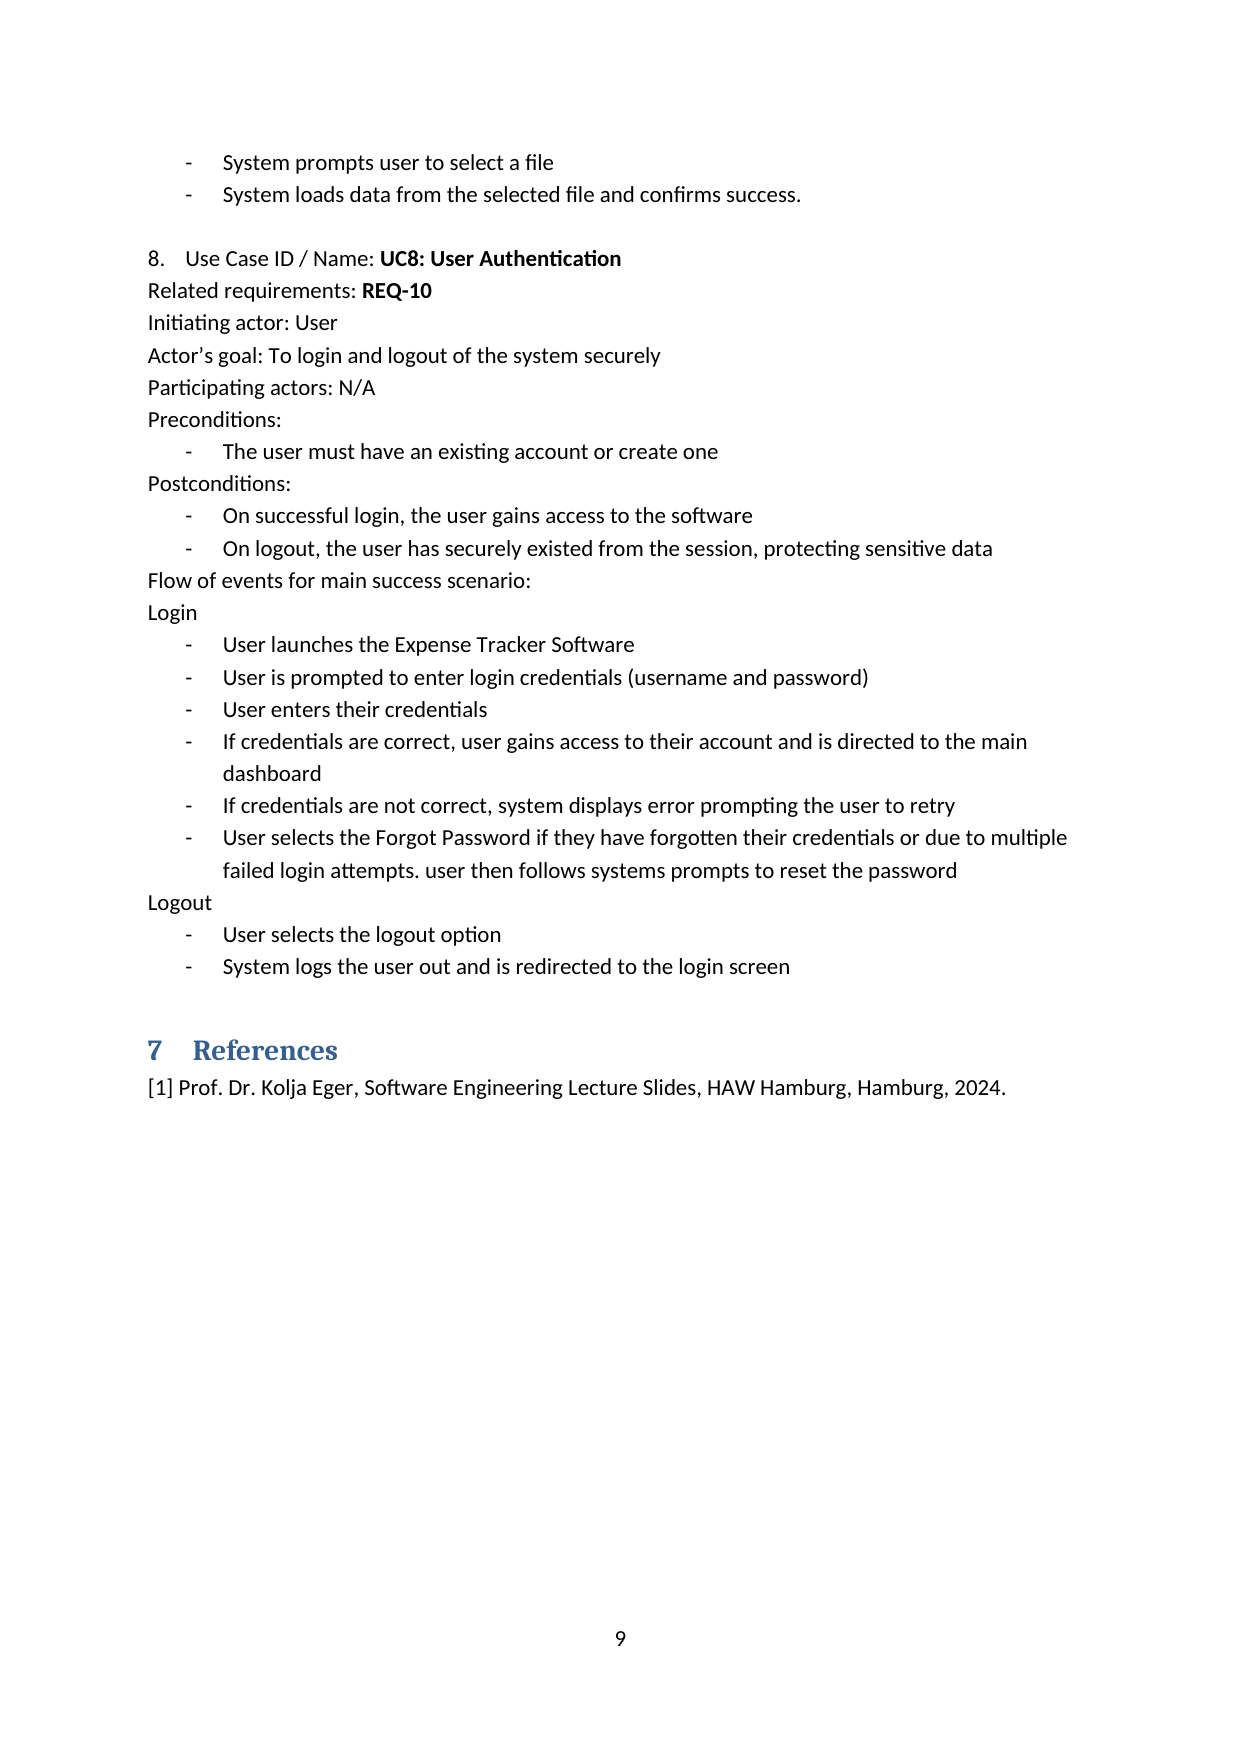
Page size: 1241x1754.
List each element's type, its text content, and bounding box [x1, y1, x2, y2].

list If credentials are correct, user gains access to their account and is directed to the main dashboard [185, 727, 1093, 787]
text Preconditions: [148, 405, 1093, 433]
text Initiating actor: User [148, 308, 1093, 337]
list User selects the Forgot Password if they have forgotten their credentials or due to multiple failed login attempts. user then follows systems prompts to reset the password [185, 823, 1093, 884]
text Login [148, 598, 1093, 626]
text Postconditions: [148, 469, 1093, 497]
list User enters their credentials [185, 695, 1093, 723]
list System loads data from the selected file and confirms success. [185, 180, 1093, 208]
list System prompts user to select a file [185, 148, 1093, 176]
text Flow of events for main success scenario: [148, 566, 1093, 594]
list User launches the Expense Tracker Software [185, 630, 1093, 658]
list System logs the user out and is redirected to the login screen [185, 952, 1093, 980]
list If credentials are not correct, system displays error prompting the user to retry [185, 791, 1093, 819]
text Logout [148, 888, 1093, 916]
text Participating actors: N/A [148, 373, 1093, 401]
subtitle References [148, 1034, 1093, 1068]
list User is prompted to enter login credentials (username and password) [185, 663, 1093, 691]
list On successful login, the user gains access to the software [185, 502, 1093, 530]
text Actor’s goal: To login and logout of the system securely [148, 341, 1093, 369]
text Related requirements: REQ-10 [148, 276, 1093, 304]
list Use Case ID / Name: UC8: User Authentication [148, 244, 1093, 272]
list The user must have an existing account or create one [185, 437, 1093, 465]
list On logout, the user has securely existed from the session, protecting sensitive data [185, 534, 1093, 562]
text [1] Prof. Dr. Kolja Eger, Software Engineering Lecture Slides, HAW Hamburg, Hamburg, 2024. [148, 1073, 1093, 1101]
list User selects the logout option [185, 920, 1093, 948]
